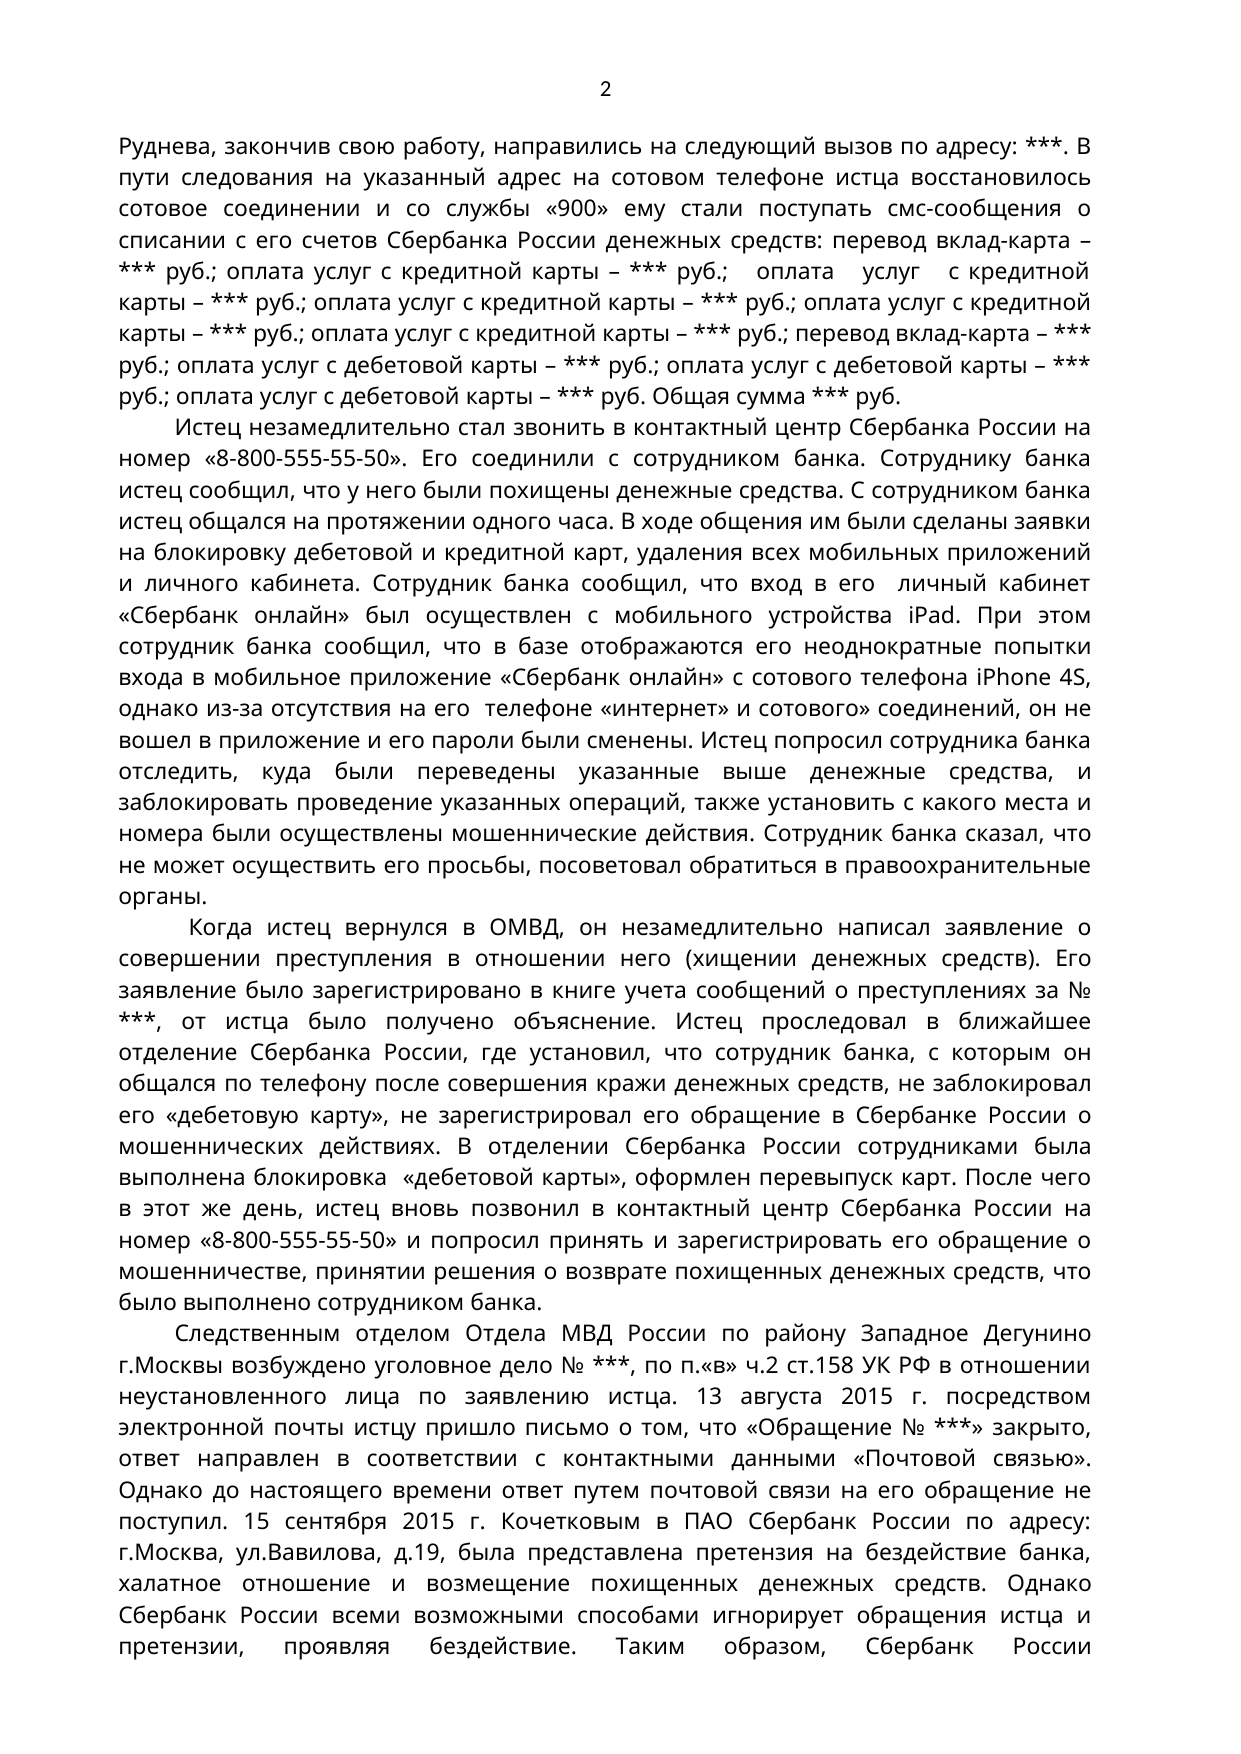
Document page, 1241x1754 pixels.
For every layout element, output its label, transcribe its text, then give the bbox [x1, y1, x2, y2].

text Истец незамедлительно стал звонить в контактный центр Сбербанка России на номер «8-800-555-55-50». Его соединили с сотрудником банка. Сотруднику банка истец сообщил, что у него были похищены денежные средства. С сотрудником банка истец общался на протяжении одного часа. В ходе общения им были сделаны заявки на блокировку дебетовой и кредитной карт, удаления всех мобильных приложений и личного кабинета. Сотрудник банка сообщил, что вход в его личный кабинет «Сбербанк онлайн» был осуществлен с мобильного устройства iPad. При этом сотрудник банка сообщил, что в базе отображаются его неоднократные попытки входа в мобильное приложение «Сбербанк онлайн» с сотового телефона iPhone 4S, однако из-за отсутствия на его телефоне «интернет» и сотового» соединений, он не вошел в приложение и его пароли были сменены. Истец попросил сотрудника банка отследить, куда были переведены указанные выше денежные средства, и заблокировать проведение указанных операций, также установить с какого места и номера были осуществлены мошеннические действия. Сотрудник банка сказал, что не может осуществить его просьбы, посоветовал обратиться в правоохранительные органы. [118, 411, 1092, 911]
text Когда истец вернулся в ОМВД, он незамедлительно написал заявление о совершении преступления в отношении него (хищении денежных средств). Его заявление было зарегистрировано в книге учета сообщений о преступлениях за № ***, от истца было получено объяснение. Истец проследовал в ближайшее отделение Сбербанка России, где установил, что сотрудник банка, с которым он общался по телефону после совершения кражи денежных средств, не заблокировал его «дебетовую карту», не зарегистрировал его обращение в Сбербанке России о мошеннических действиях. В отделении Сбербанка России сотрудниками была выполнена блокировка «дебетовой карты», оформлен перевыпуск карт. После чего в этот же день, истец вновь позвонил в контактный центр Сбербанка России на номер «8-800-555-55-50» и попросил принять и зарегистрировать его обращение о мошенничестве, принятии решения о возврате похищенных денежных средств, что было выполнено сотрудником банка. [118, 911, 1092, 1317]
